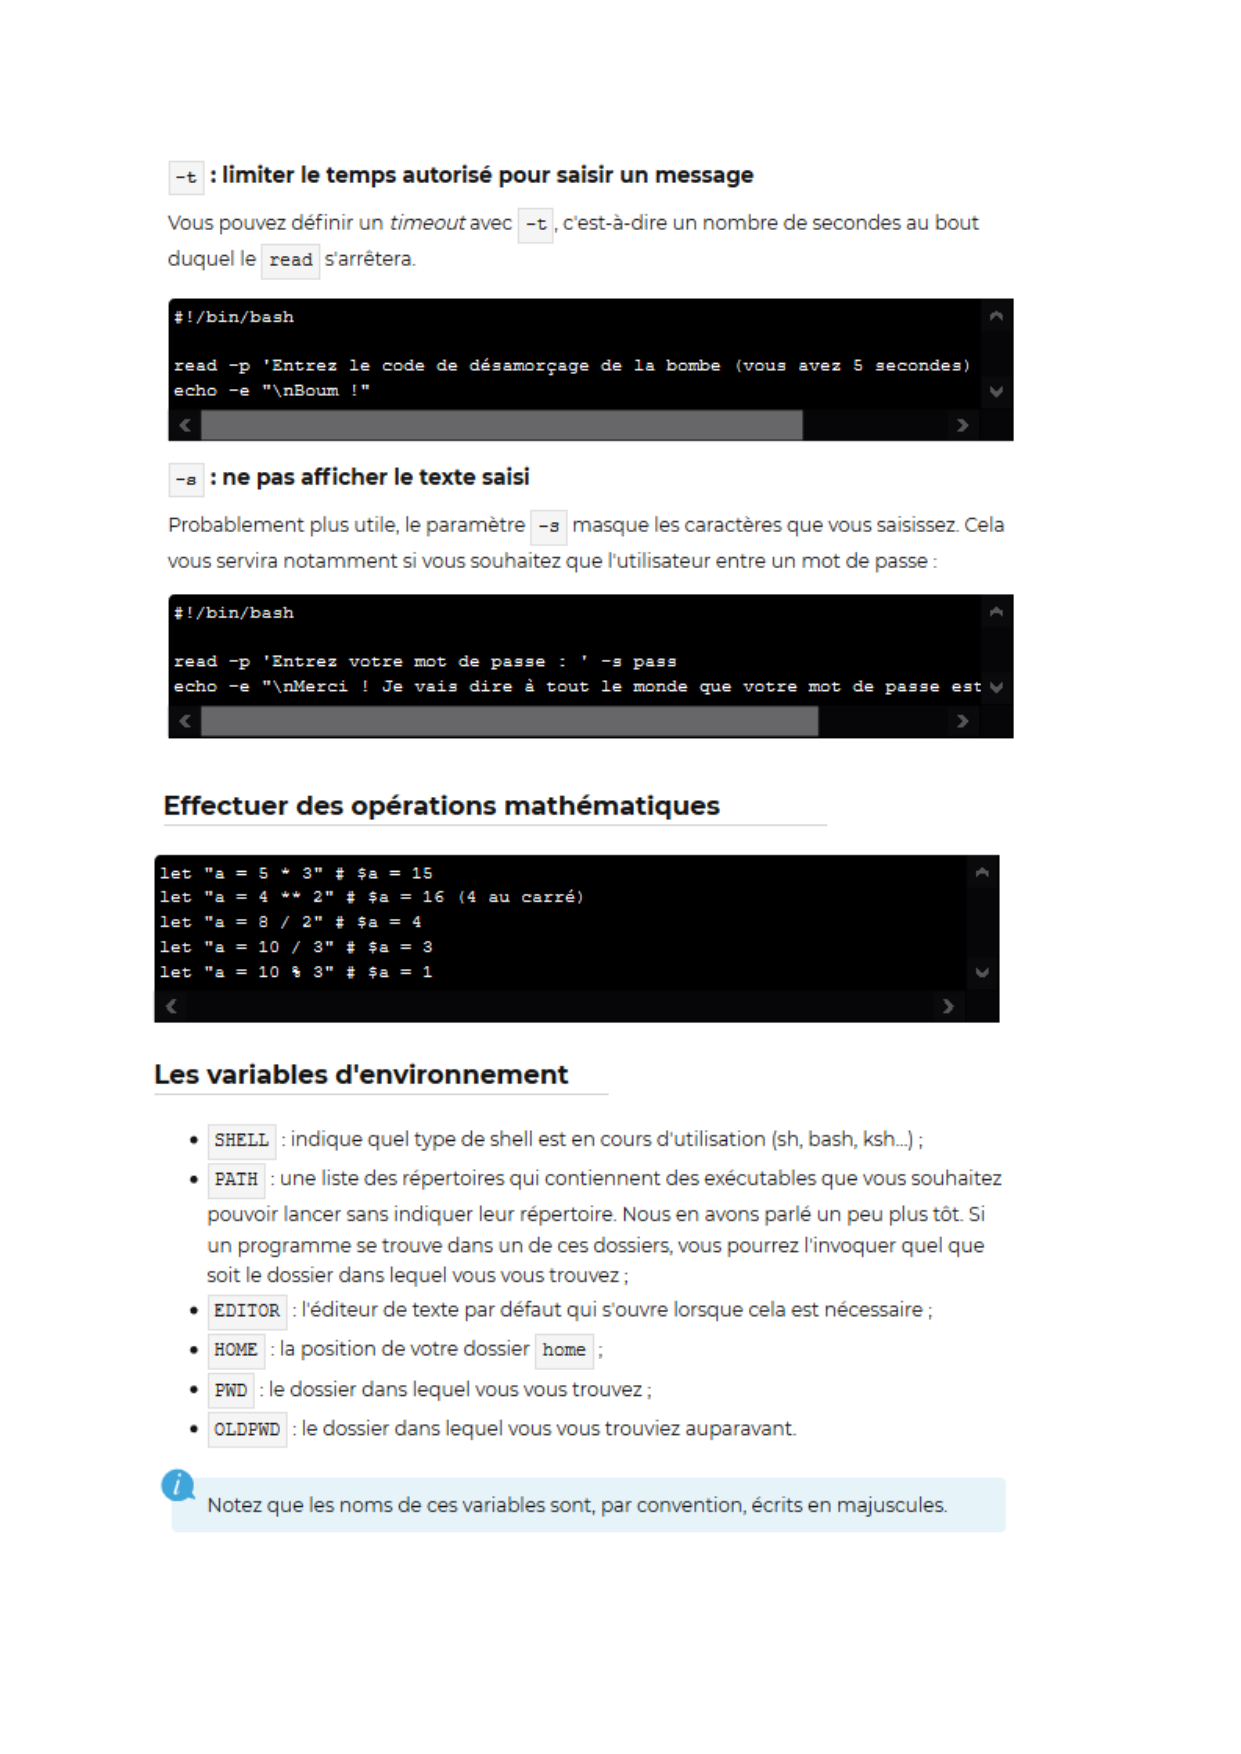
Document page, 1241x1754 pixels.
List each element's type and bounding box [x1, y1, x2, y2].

picture [147, 1115, 1014, 1542]
picture [147, 147, 1039, 759]
picture [147, 1055, 609, 1097]
picture [147, 849, 1028, 1037]
picture [147, 777, 828, 831]
